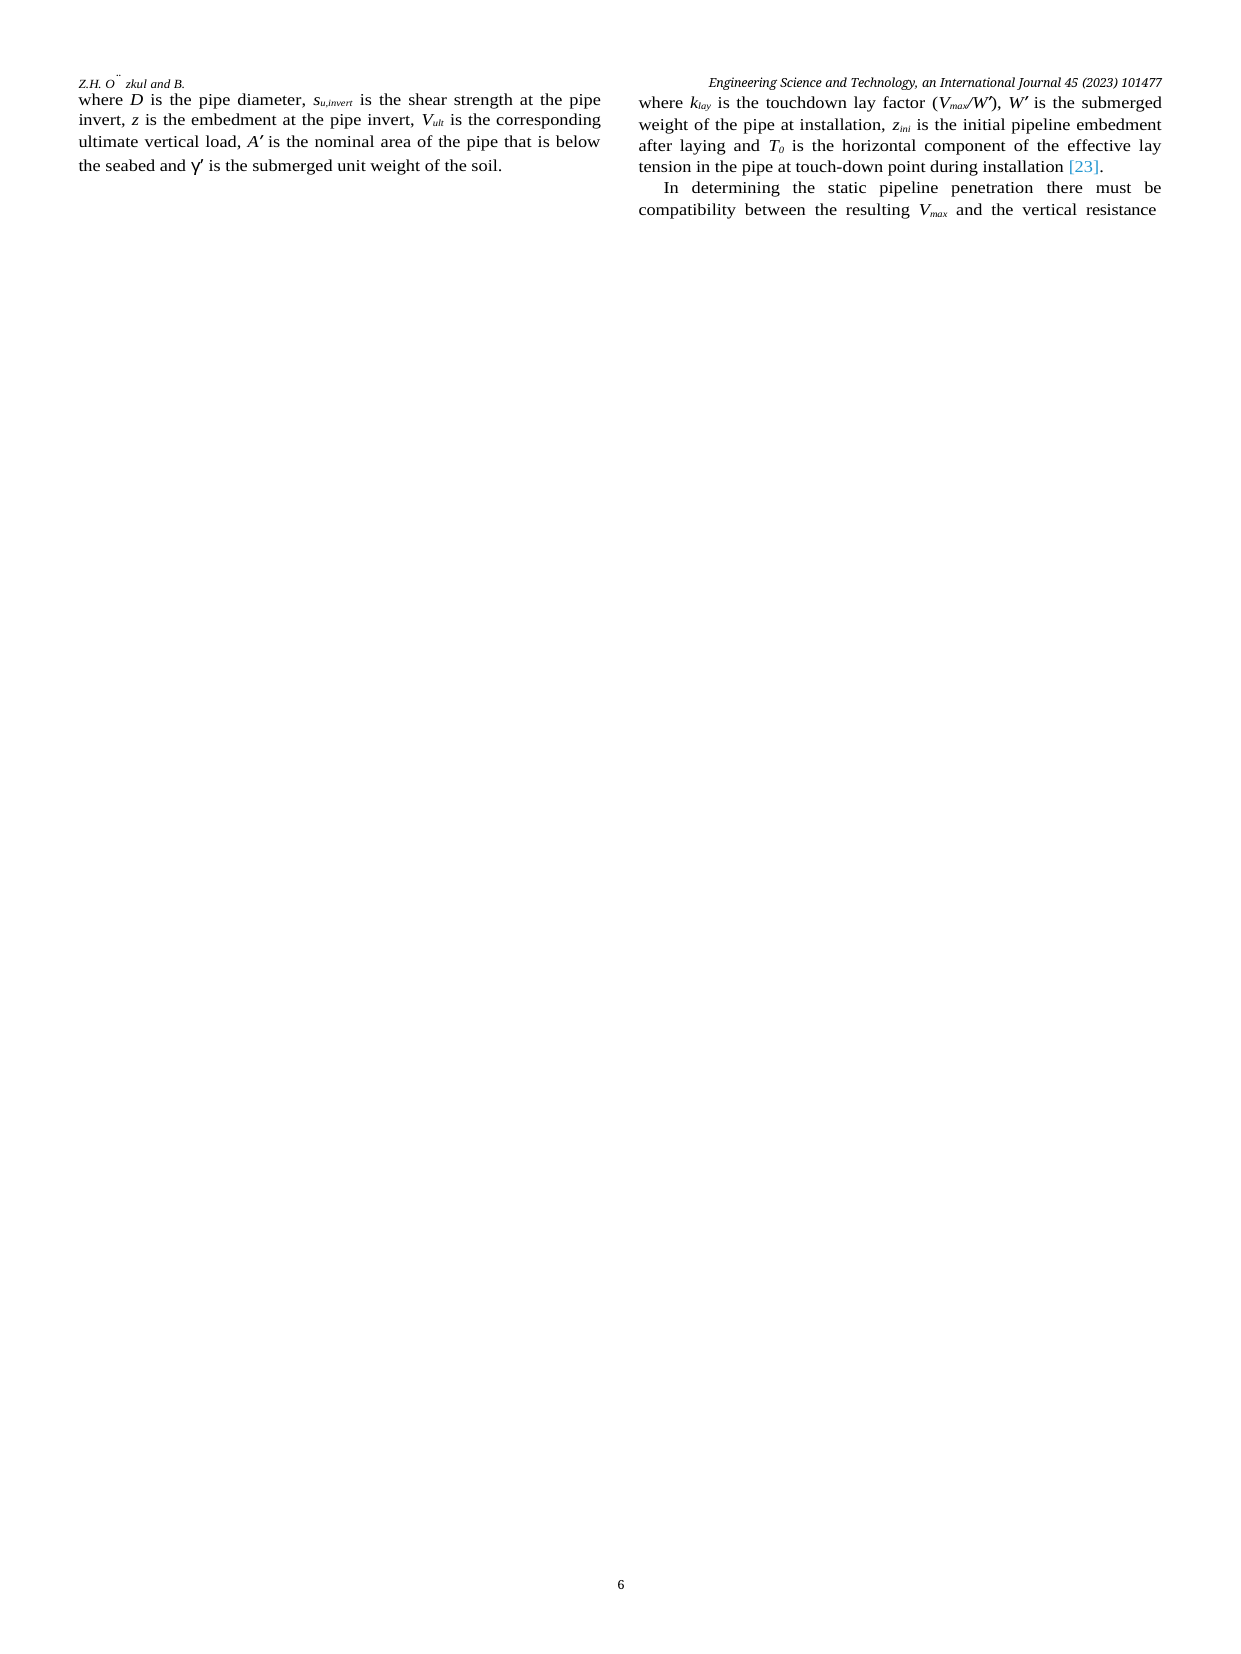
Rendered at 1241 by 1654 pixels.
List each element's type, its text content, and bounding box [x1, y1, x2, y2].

text where D is the pipe diameter, su,invert is the shear strength at the pipe invert, z is the embedment at the pipe invert, Vult is the corresponding ultimate vertical load, A’ is the nominal area of the pipe that is below the seabed and γ’ is the submerged unit weight of the soil. [78, 89, 601, 176]
text In determining the static pipeline penetration there must be compatibility between the resulting Vmax and the vertical resistance [638, 178, 1162, 219]
text where klay is the touchdown lay factor (Vmax/W’), W’ is the submerged weight of the pipe at installation, zini is the initial pipeline embedment after laying and T0 is the horizontal component of the effective lay tension in the pipe at touch-down point during installation [23]. [638, 90, 1162, 176]
